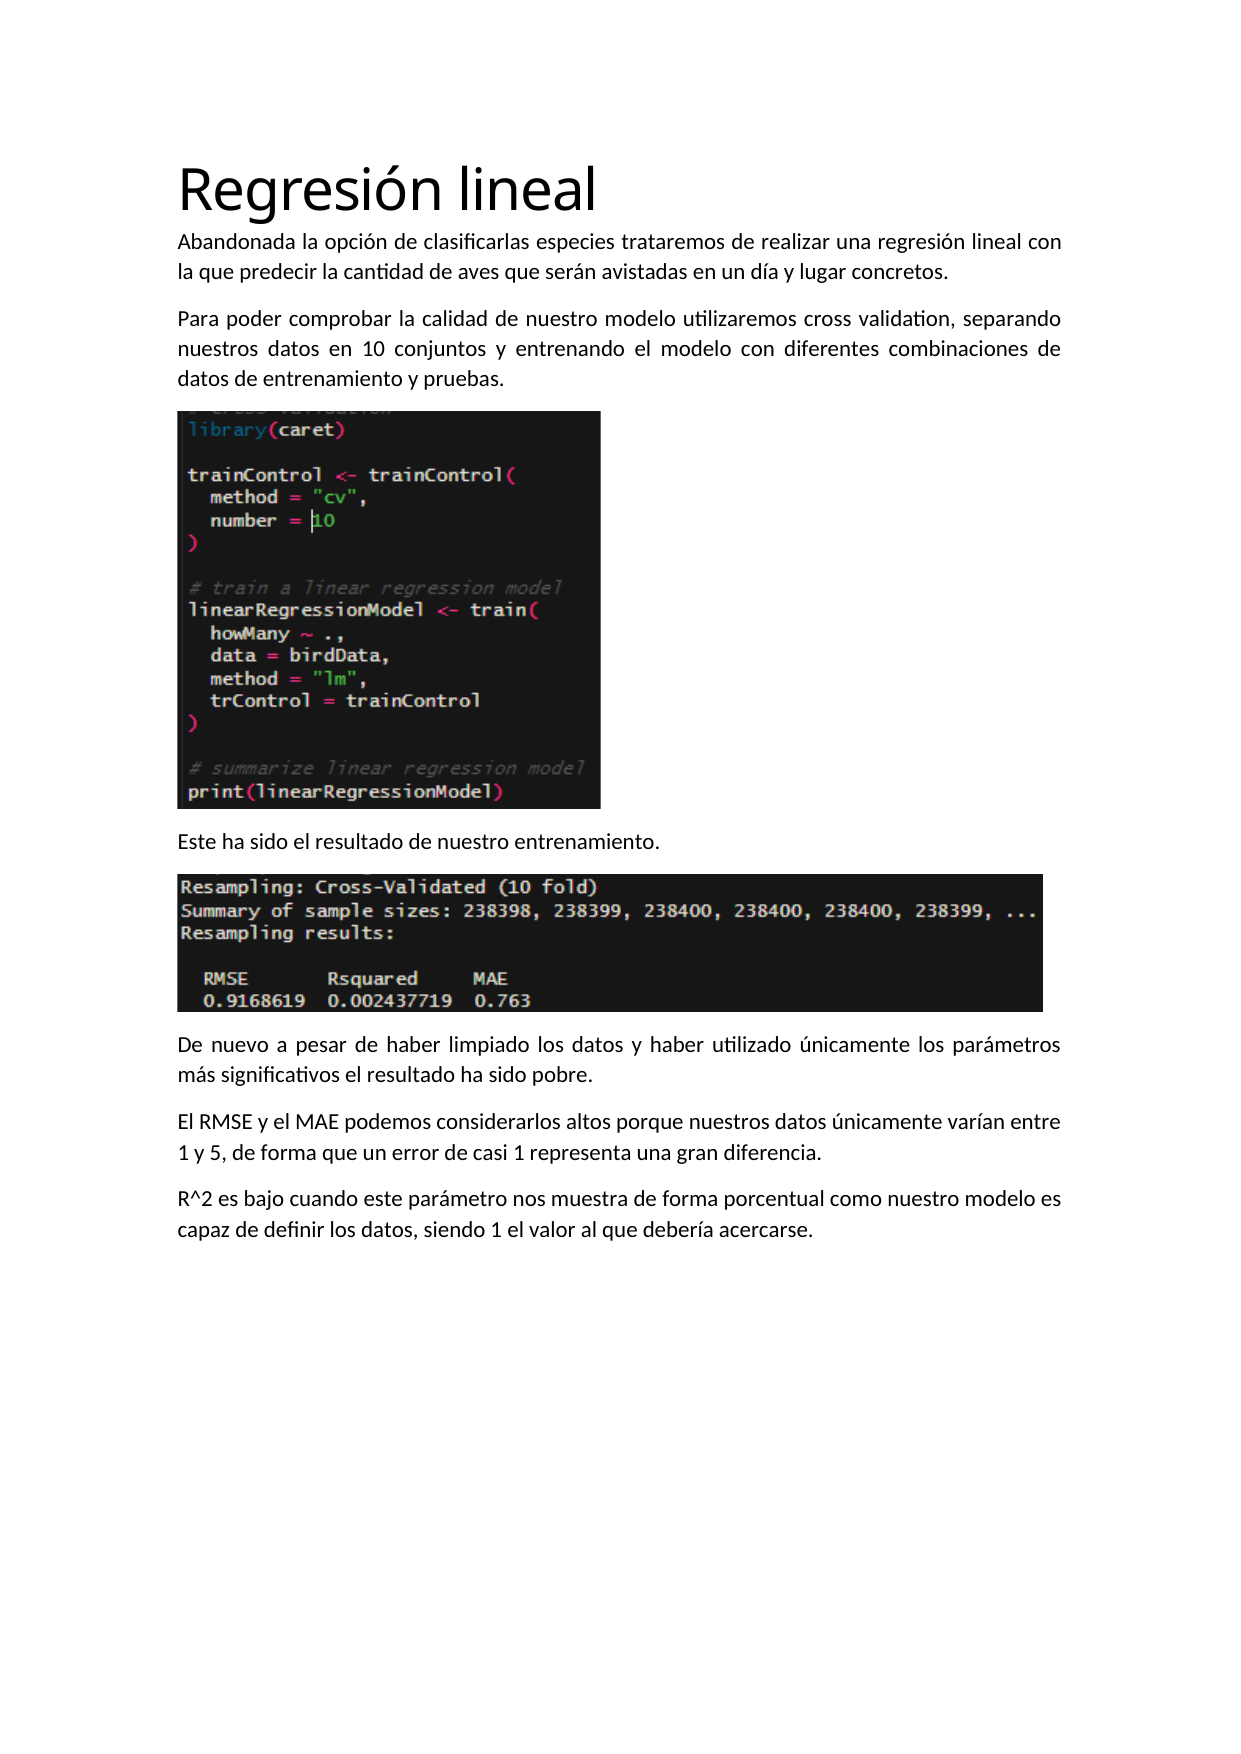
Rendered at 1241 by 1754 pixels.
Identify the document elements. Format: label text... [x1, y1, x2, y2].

picture [177, 874, 1043, 1012]
text El RMSE y el MAE podemos considerarlos altos porque nuestros datos únicamente varían entre 1 y 5, de forma que un error de casi 1 representa una gran diferencia. [177, 1107, 1063, 1166]
text Este ha sido el resultado de nuestro entrenamiento. [177, 827, 1063, 855]
title Regresión lineal [177, 148, 1063, 227]
text Para poder comprobar la calidad de nuestro modelo utilizaremos cross validation, separando nuestros datos en 10 conjuntos y entrenando el modelo con diferentes combinaciones de datos de entrenamiento y pruebas. [177, 304, 1063, 393]
text Abandonada la opción de clasificarlas especies trataremos de realizar una regresión lineal con la que predecir la cantidad de aves que serán avistadas en un día y lugar concretos. [177, 227, 1063, 285]
text R^2 es bajo cuando este parámetro nos muestra de forma porcentual como nuestro modelo es capaz de definir los datos, siendo 1 el valor al que debería acercarse. [177, 1184, 1063, 1243]
picture [177, 411, 601, 809]
text De nuevo a pesar de haber limpiado los datos y haber utilizado únicamente los parámetros más significativos el resultado ha sido pobre. [177, 1030, 1063, 1089]
